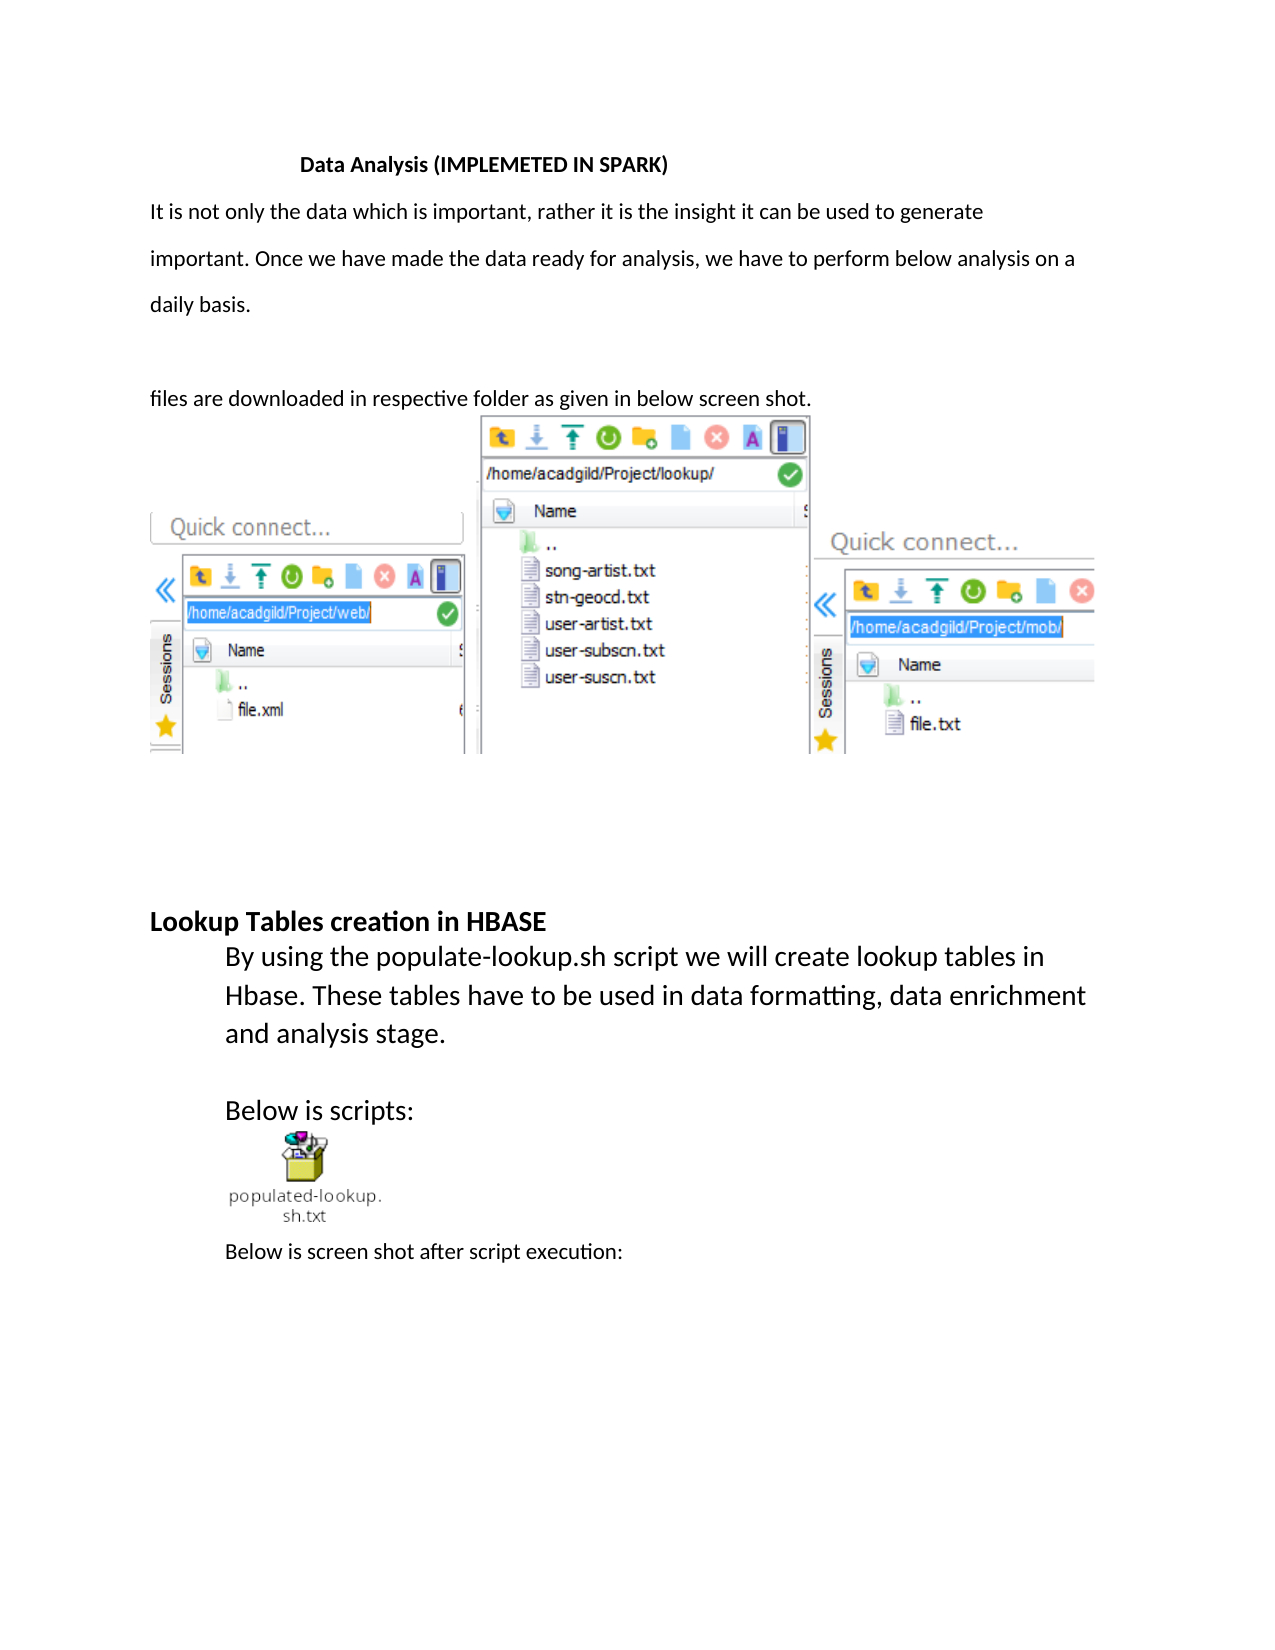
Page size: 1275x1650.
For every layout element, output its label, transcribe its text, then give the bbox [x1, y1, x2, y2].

list By using the populate-lookup.sh script we will create lookup tables in Hbase. These tables have to be used in data formatting, data enrichment and analysis stage. [225, 938, 1125, 1051]
picture [150, 512, 472, 754]
text daily basis. [150, 291, 1125, 319]
picture [476, 414, 1095, 754]
text Lookup Tables creation in HBASE [150, 903, 1125, 938]
list Below is screen shot after script execution: [225, 1237, 1125, 1265]
text It is not only the data which is important, rather it is the insight it can be used to generate [150, 197, 1125, 225]
text Data Analysis (IMPLEMETED IN SPARK) [225, 150, 1125, 178]
text important. Once we have made the data ready for analysis, we have to perform below analysis on a [150, 244, 1125, 272]
list Below is scripts: [225, 1092, 1125, 1128]
